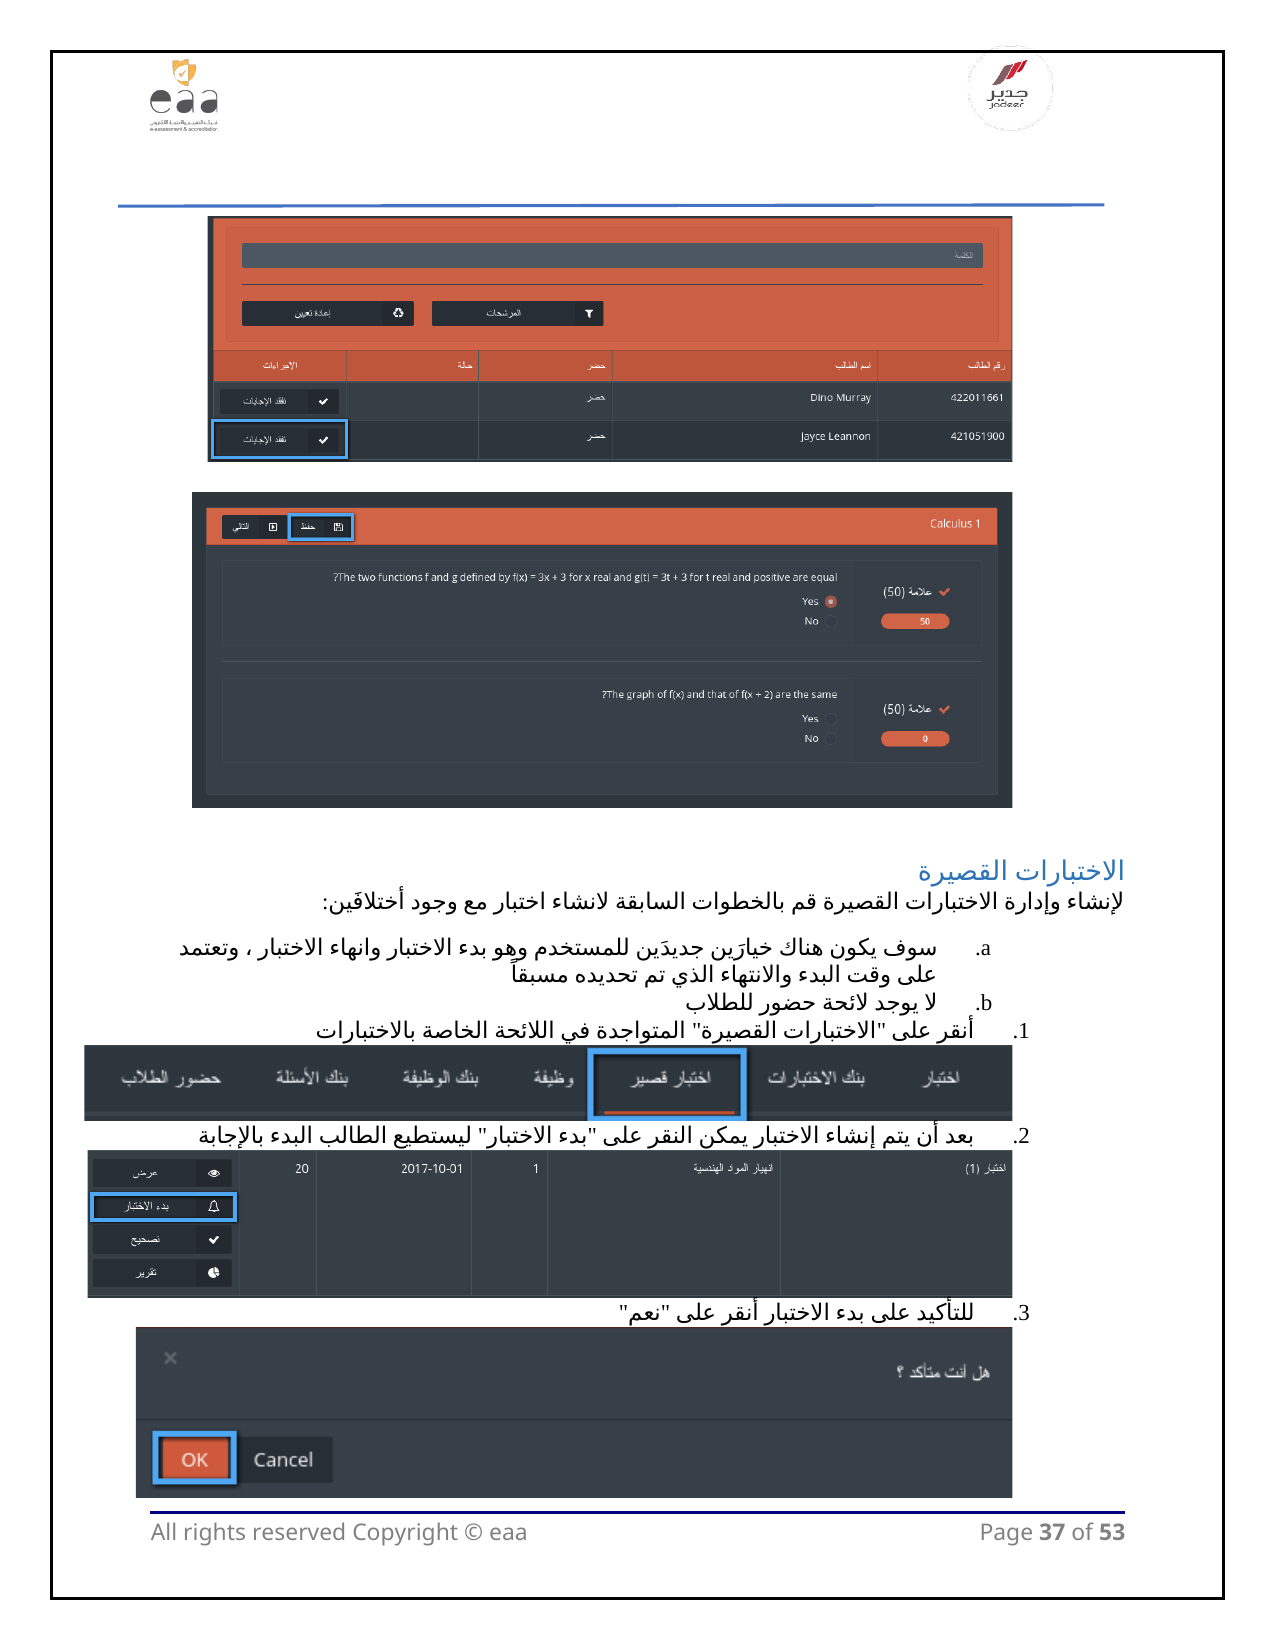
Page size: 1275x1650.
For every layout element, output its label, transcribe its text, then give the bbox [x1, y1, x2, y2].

list سوف يكون هناك خيارَين جديدَين للمستخدم وهو بدء الاختبار وانهاء الاختبار ، وتعتمد على وقت البدء والانتهاء الذي تم تحديده مسبقاً [150, 933, 975, 988]
picture [192, 492, 1013, 808]
picture [967, 53, 1054, 131]
text لإنشاء وإدارة الاختبارات القصيرة قم بالخطوات السابقة لانشاء اختبار مع وجود أختلافَين: [150, 888, 1125, 915]
subtitle الاختبارات القصيرة [150, 855, 1125, 886]
picture [84, 1045, 1013, 1121]
list للتأكيد على بدء الاختبار أنقر على "نعم" [150, 1299, 1050, 1326]
picture [135, 1327, 1013, 1498]
list لا يوجد لائحة حضور للطلاب [150, 989, 975, 1016]
picture [967, 45, 1054, 50]
picture [150, 59, 218, 131]
list أنقر على "الاختبارات القصيرة" المتواجدة في اللائحة الخاصة بالاختبارات [150, 1017, 1050, 1044]
picture [207, 216, 1013, 462]
list بعد أن يتم إنشاء الاختبار يمكن النقر على "بدء الاختبار" ليستطيع الطالب البدء بالإجابة [150, 1122, 1050, 1149]
picture [87, 1150, 1013, 1298]
